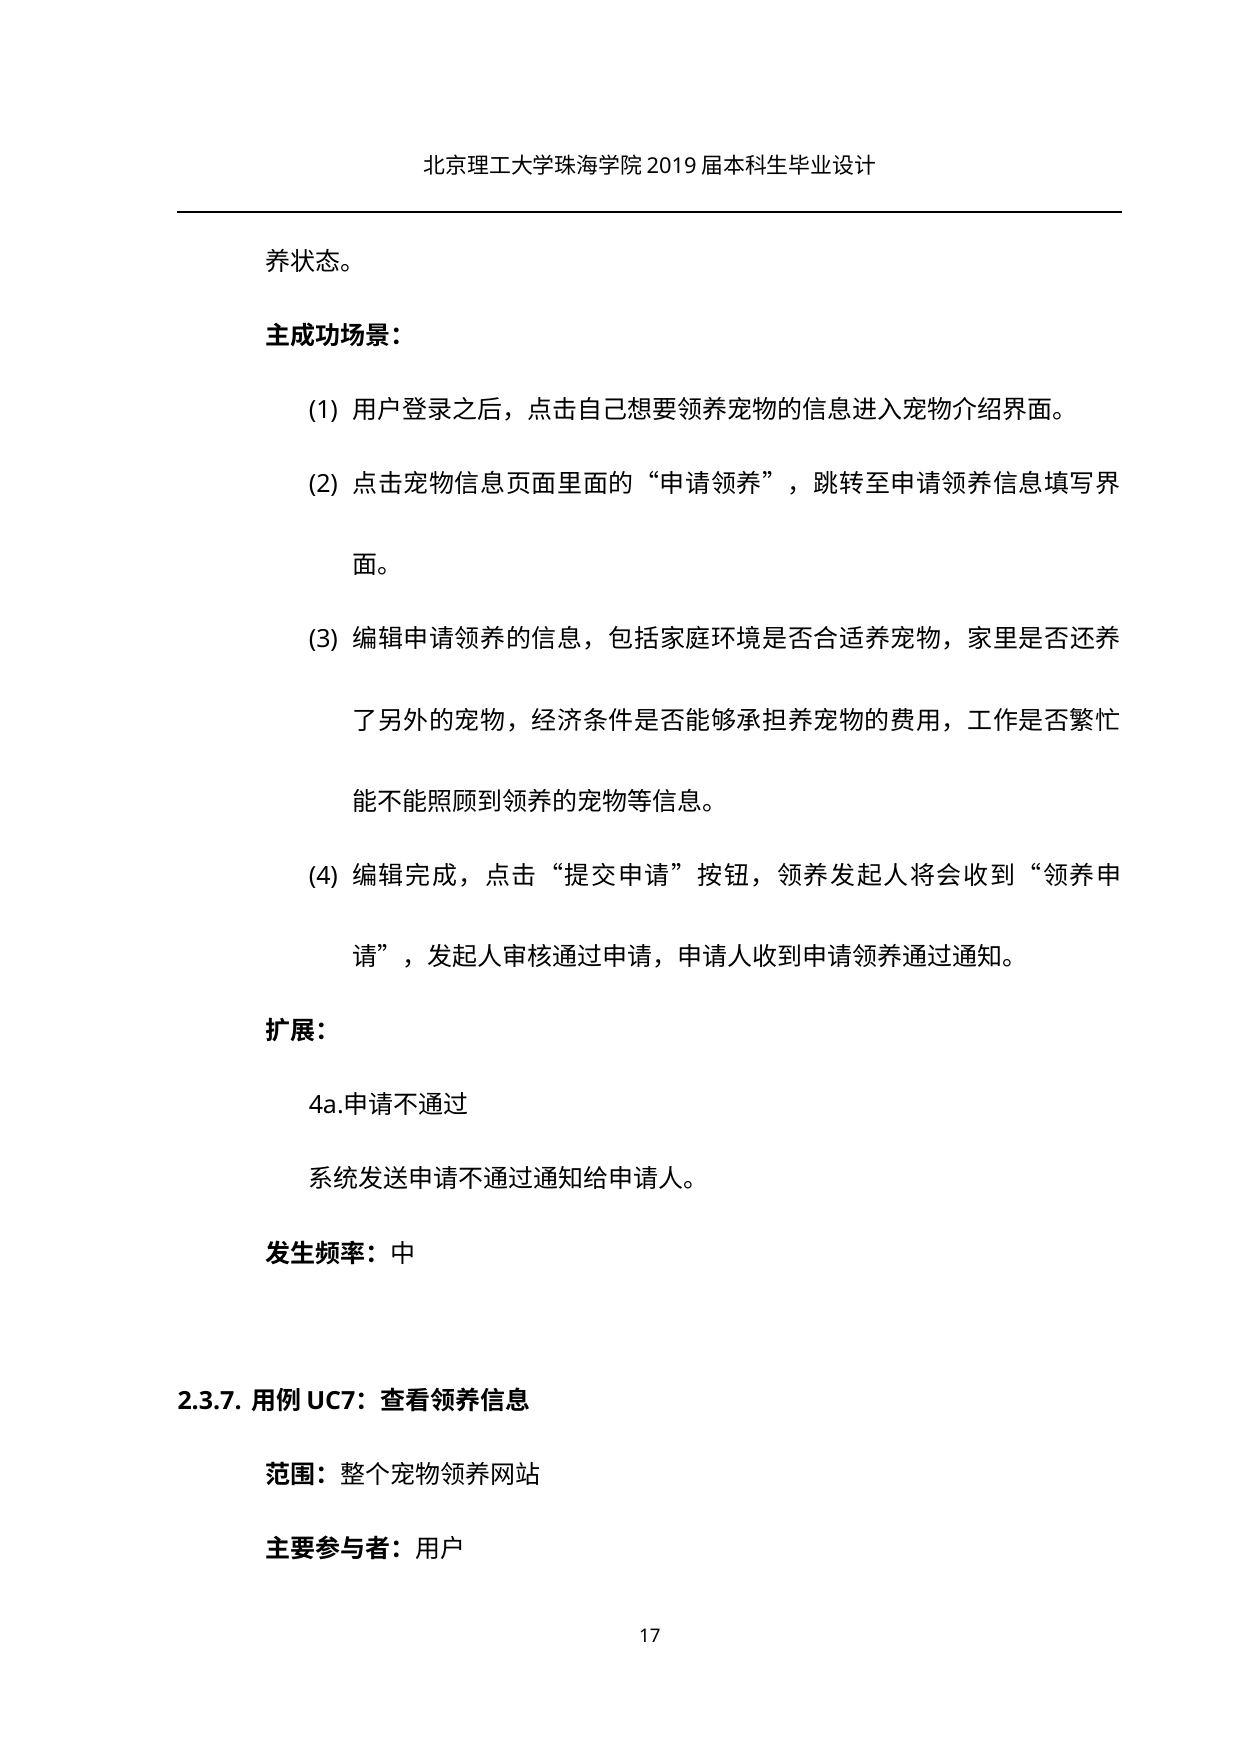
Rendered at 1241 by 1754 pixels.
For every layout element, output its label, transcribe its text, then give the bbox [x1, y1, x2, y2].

text 主成功场景： [265, 301, 1122, 366]
text 发生频率：中 [265, 1219, 1122, 1284]
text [265, 227, 1122, 292]
text 范围：整个宠物领养网站 [265, 1440, 1122, 1505]
list 用户登录之后，点击自己想要领养宠物的信息进入宠物介绍界面。 [308, 375, 1122, 440]
list 编辑完成，点击“提交申请”按钮，领养发起人将会收到“领养申请”，发起人审核通过申请，申请人收到申请领养通过通知。 [308, 841, 1122, 987]
text 4a.申请不通过 [265, 1071, 1122, 1136]
list 用例UC7：查看领养信息 [177, 1366, 1122, 1431]
text 主要参与者：用户 [265, 1514, 1122, 1579]
text 扩展： [265, 996, 1122, 1061]
text 系统发送申请不通过通知给申请人。 [265, 1144, 1122, 1209]
list 编辑申请领养的信息，包括家庭环境是否合适养宠物，家里是否还养了另外的宠物，经济条件是否能够承担养宠物的费用，工作是否繁忙，能不能照顾到领养的宠物等信息。 [308, 604, 1122, 832]
list 点击宠物信息页面里面的“申请领养”，跳转至申请领养信息填写界面。 [308, 449, 1122, 596]
